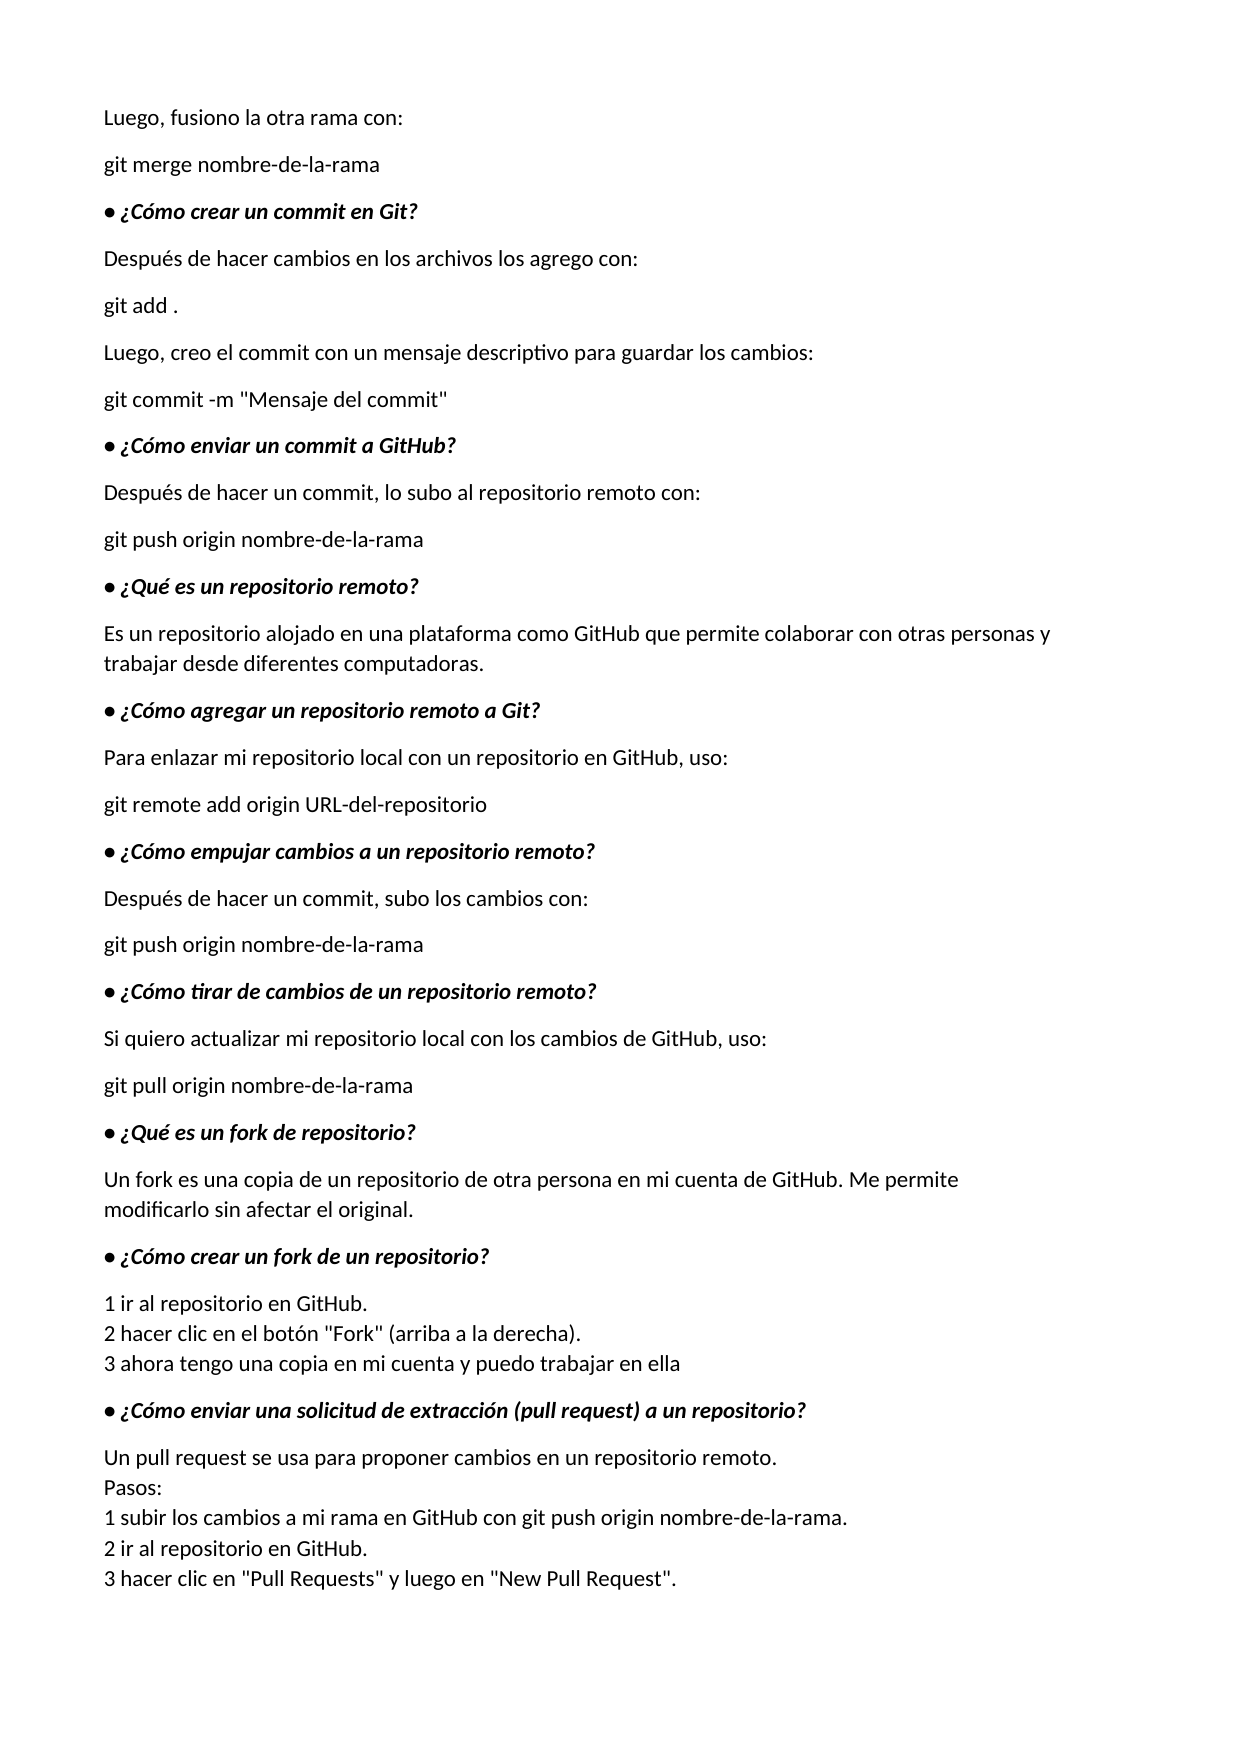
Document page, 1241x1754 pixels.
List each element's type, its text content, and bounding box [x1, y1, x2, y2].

text Un fork es una copia de un repositorio de otra persona en mi cuenta de GitHub. Me permite modificarlo sin afectar el original. [103, 1165, 1063, 1223]
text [103, 1443, 1063, 1592]
text • ¿Cómo tirar de cambios de un repositorio remoto? [103, 977, 1063, 1005]
text • ¿Cómo enviar una solicitud de extracción (pull request) a un repositorio? [103, 1396, 1063, 1424]
text git commit -m "Mensaje del commit" [103, 385, 1063, 413]
text git remote add origin URL-del-repositorio [103, 790, 1063, 818]
text git pull origin nombre-de-la-rama [103, 1071, 1063, 1099]
text • ¿Qué es un fork de repositorio? [103, 1118, 1063, 1146]
text Es un repositorio alojado en una plataforma como GitHub que permite colaborar con otras personas y trabajar desde diferentes computadoras. [103, 619, 1063, 677]
text git push origin nombre-de-la-rama [103, 931, 1063, 958]
text • ¿Cómo enviar un commit a GitHub? [103, 432, 1063, 459]
text git push origin nombre-de-la-rama [103, 525, 1063, 553]
text • ¿Cómo empujar cambios a un repositorio remoto? [103, 837, 1063, 865]
text Después de hacer un commit, lo subo al repositorio remoto con: [103, 478, 1063, 506]
text • ¿Qué es un repositorio remoto? [103, 572, 1063, 600]
text • ¿Cómo crear un fork de un repositorio? [103, 1242, 1063, 1270]
text Después de hacer cambios en los archivos los agrego con: [103, 244, 1063, 272]
text Luego, fusiono la otra rama con: [103, 103, 1063, 131]
text Después de hacer un commit, subo los cambios con: [103, 884, 1063, 912]
text • ¿Cómo agregar un repositorio remoto a Git? [103, 696, 1063, 724]
text • ¿Cómo crear un commit en Git? [103, 197, 1063, 225]
text 1 ir al repositorio en GitHub. 2 hacer clic en el botón "Fork" (arriba a la derecha). 3 ahora tengo una copia en mi cuenta y puedo trabajar en ella [103, 1289, 1063, 1377]
text git merge nombre-de-la-rama [103, 150, 1063, 178]
text Luego, creo el commit con un mensaje descriptivo para guardar los cambios: [103, 338, 1063, 366]
text git add . [103, 291, 1063, 319]
text Si quiero actualizar mi repositorio local con los cambios de GitHub, uso: [103, 1024, 1063, 1052]
text Para enlazar mi repositorio local con un repositorio en GitHub, uso: [103, 743, 1063, 771]
